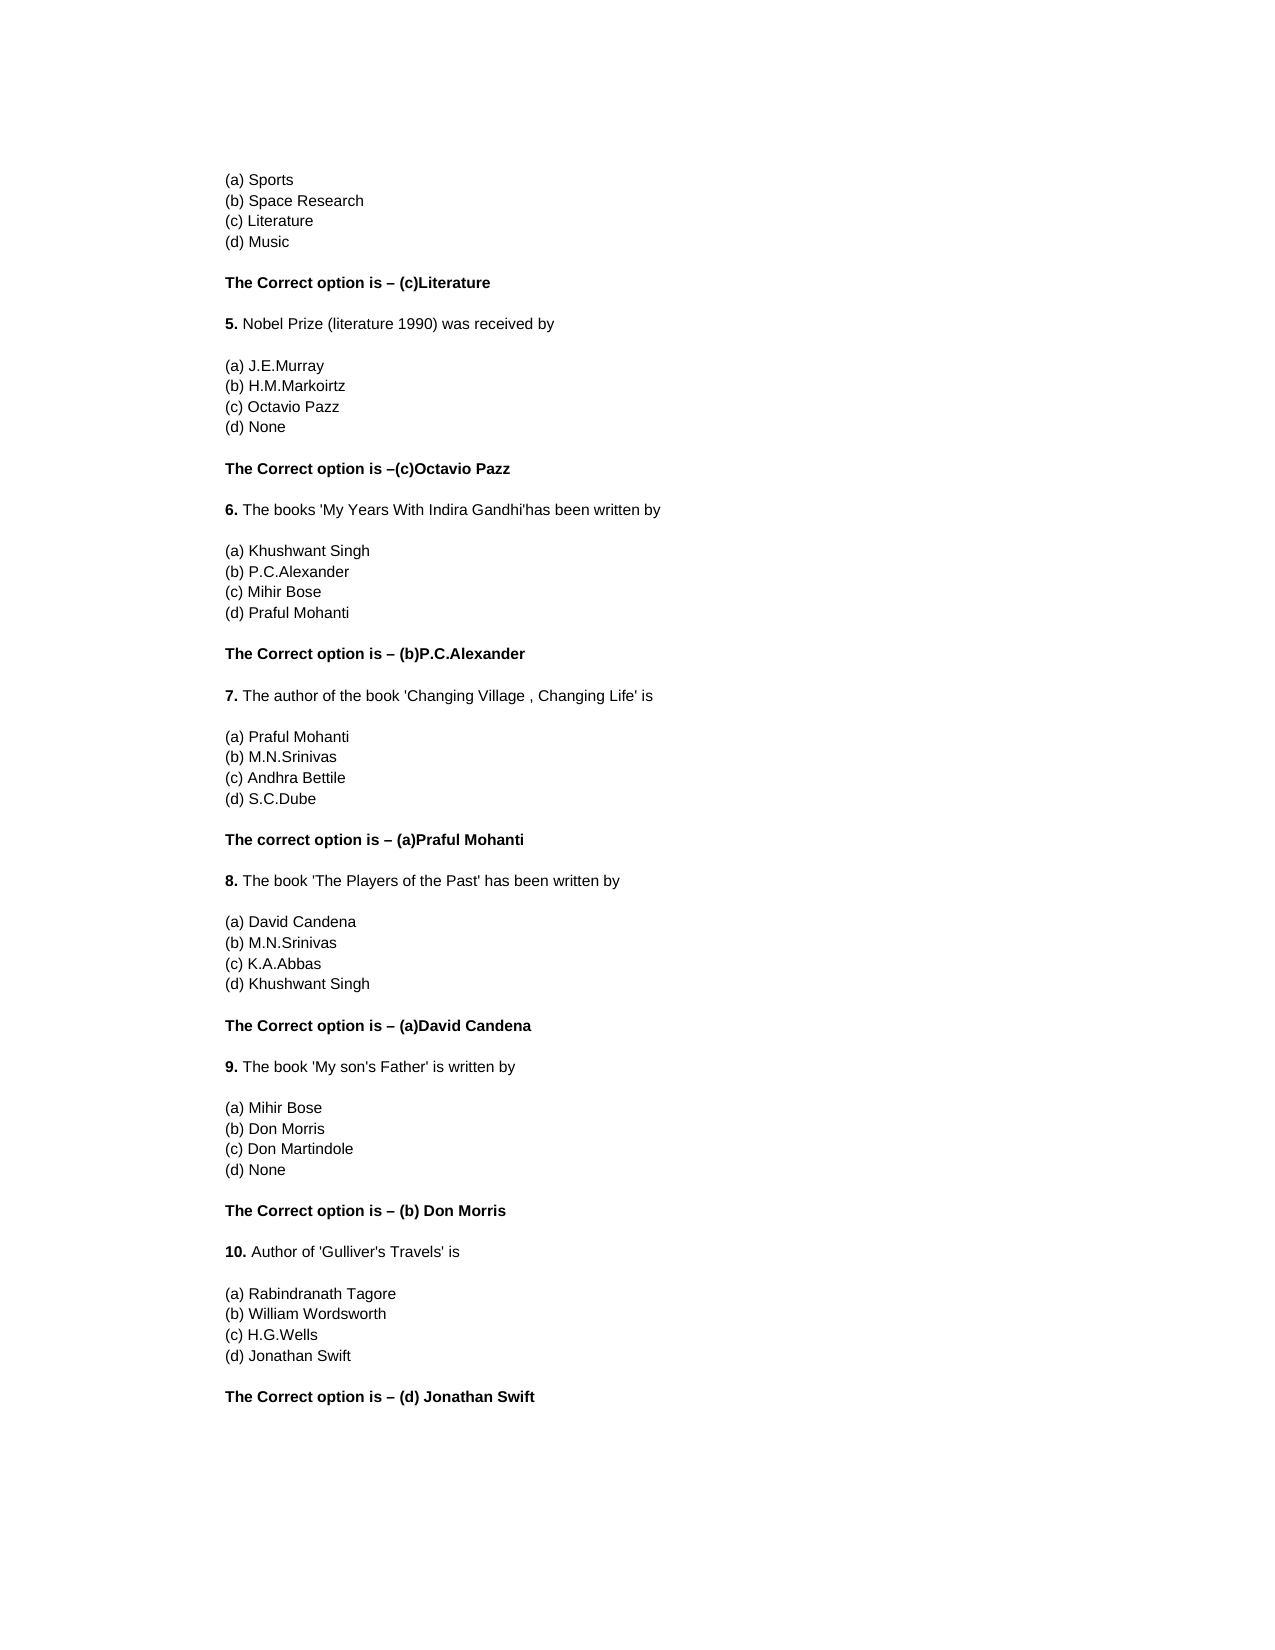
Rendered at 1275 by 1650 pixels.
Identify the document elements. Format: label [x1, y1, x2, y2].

list [187, 150, 1125, 1406]
